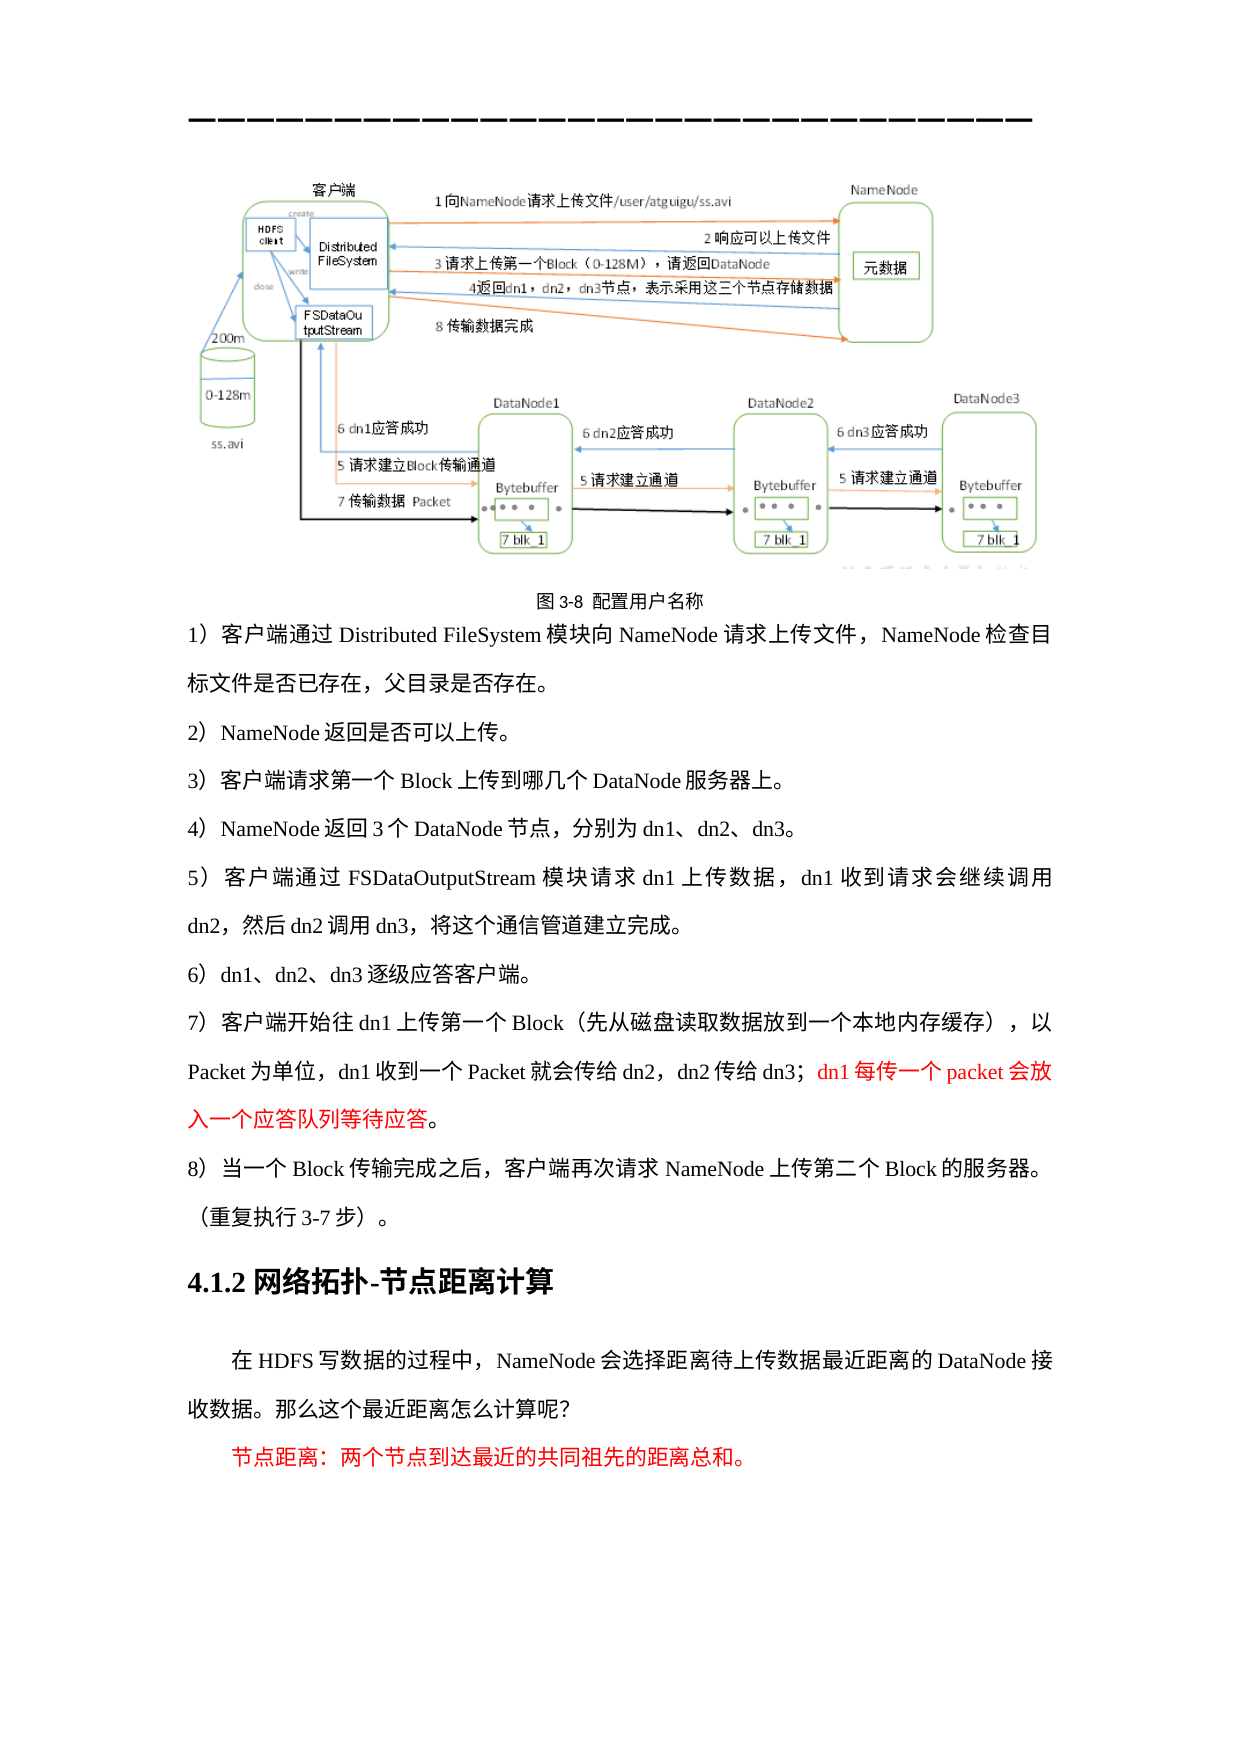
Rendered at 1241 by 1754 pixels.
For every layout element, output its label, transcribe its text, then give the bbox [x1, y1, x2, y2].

text 1）客户端通过Distributed FileSystem模块向NameNode请求上传文件，NameNode检查目标文件是否已存在，父目录是否存在。 [187, 617, 1053, 698]
subtitle 4.1.2 网络拓扑-节点距离计算 [187, 1247, 1053, 1312]
text 4）NameNode返回3个DataNode节点，分别为dn1、dn2、dn3。 [187, 811, 1053, 843]
text 6）dn1、dn2、dn3逐级应答客户端。 [187, 956, 1053, 989]
text 在HDFS写数据的过程中，NameNode会选择距离待上传数据最近距离的DataNode接收数据。那么这个最近距离怎么计算呢？ [187, 1343, 1053, 1424]
text 3）客户端请求第一个 Block上传到哪几个DataNode服务器上。 [187, 762, 1053, 795]
text 8）当一个Block传输完成之后，客户端再次请求NameNode上传第二个Block的服务器。（重复执行3-7步）。 [187, 1150, 1053, 1232]
picture [187, 162, 1053, 569]
text 节点距离：两个节点到达最近的共同祖先的距离总和。 [187, 1440, 1053, 1472]
text 5）客户端通过FSDataOutputStream模块请求dn1上传数据，dn1收到请求会继续调用dn2，然后dn2调用dn3，将这个通信管道建立完成。 [187, 859, 1053, 940]
text 2）NameNode返回是否可以上传。 [187, 714, 1053, 747]
text 7）客户端开始往dn1上传第一个Block（先从磁盘读取数据放到一个本地内存缓存），以Packet为单位，dn1收到一个Packet就会传给dn2，dn2传给dn3；dn1每传一个packet会放入一个应答队列等待应答。 [187, 1004, 1053, 1134]
text 图3-8 配置用户名称 [187, 584, 1053, 617]
